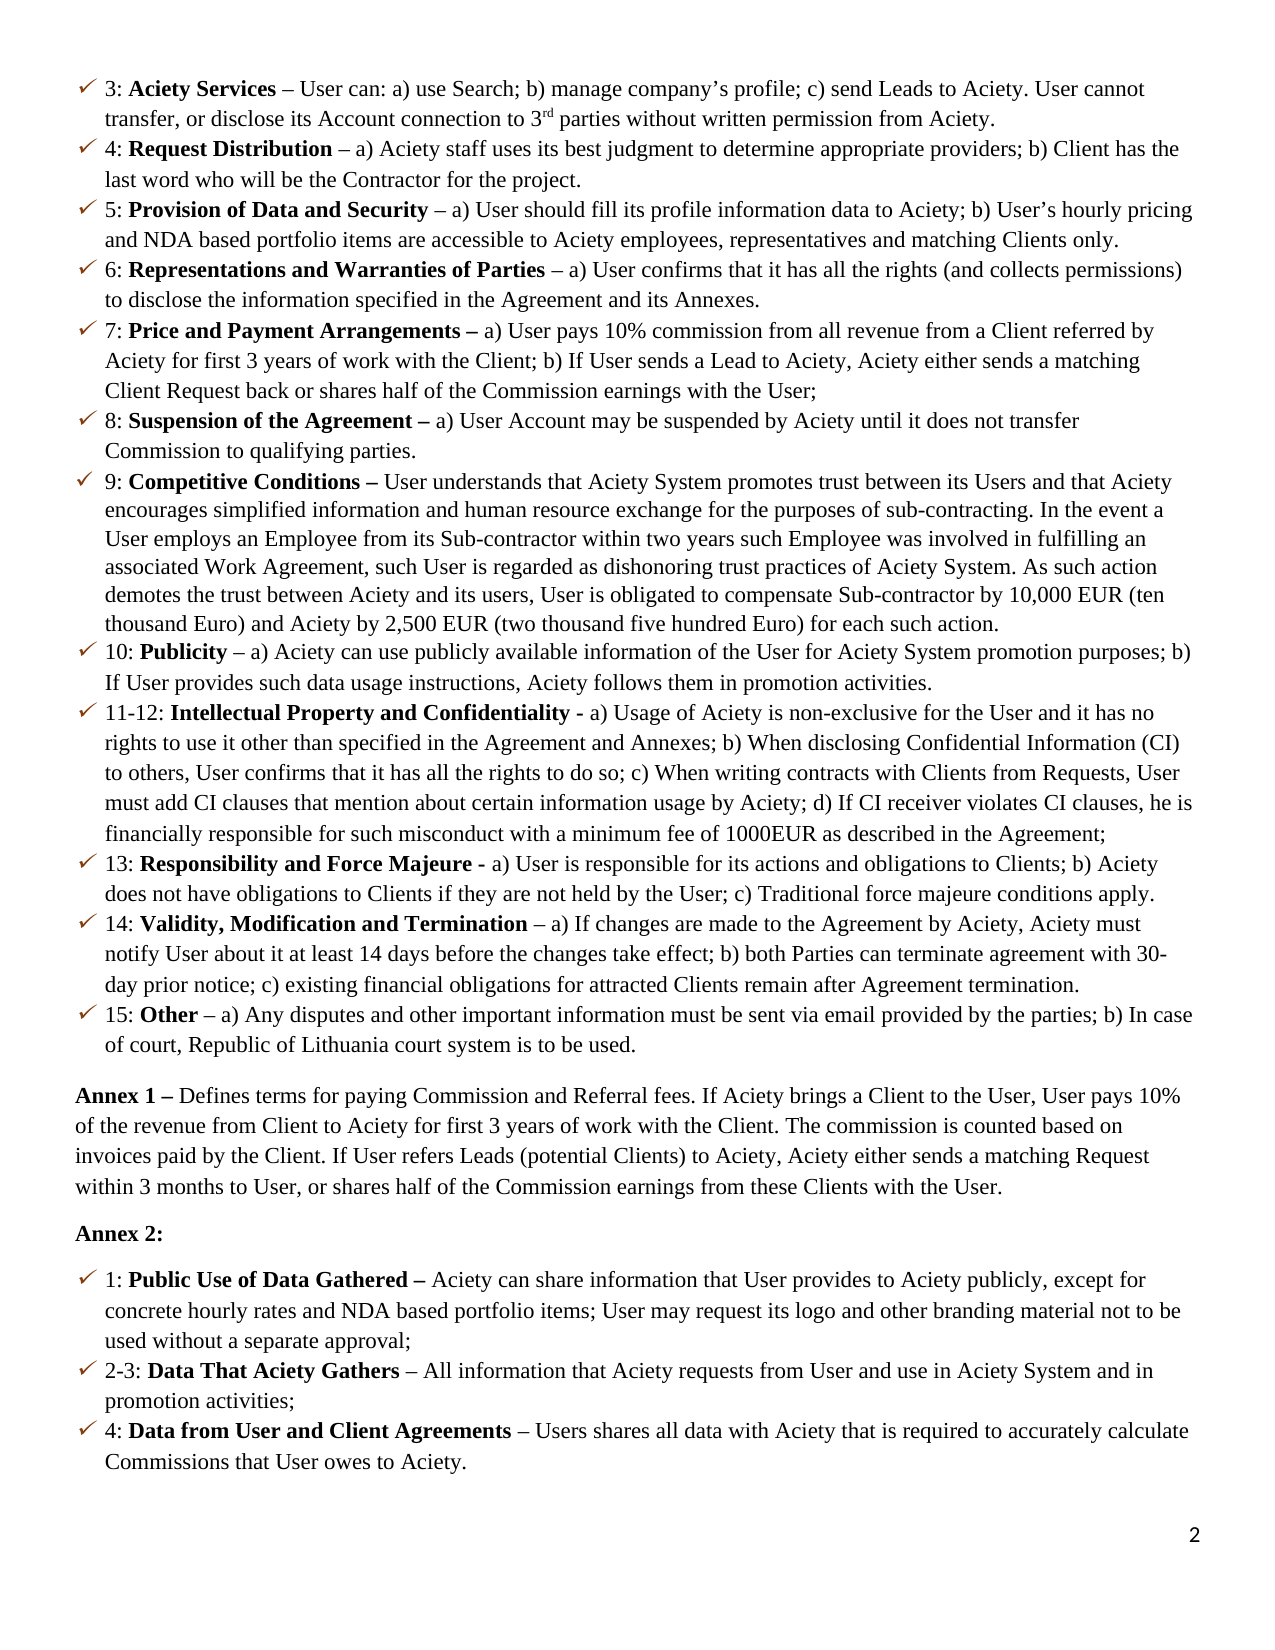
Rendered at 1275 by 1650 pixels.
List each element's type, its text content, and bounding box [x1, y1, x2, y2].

text Annex 2: [75, 1219, 1200, 1246]
list 9: Competitive Conditions – User understands that Aciety System promotes trust between its Users and that Aciety encourages simplified information and human resource exchange for the purposes of sub-contracting. In the event a User employs an Employee from its Sub-contractor within two years such Employee was involved in fulfilling an associated Work Agreement, such User is regarded as dishonoring trust practices of Aciety System. As such action demotes the trust between Aciety and its users, User is obligated to compensate Sub-contractor by 10,000 EUR (ten thousand Euro) and Aciety by 2,500 EUR (two thousand five hundred Euro) for each such action. [75, 468, 1200, 636]
list 8: Suspension of the Agreement – a) User Account may be suspended by Aciety until it does not transfer Commission to qualifying parties. [75, 407, 1200, 464]
list 13: Responsibility and Force Majeure - a) User is responsible for its actions and obligations to Clients; b) Aciety does not have obligations to Clients if they are not held by the User; c) Traditional force majeure conditions apply. [75, 850, 1200, 906]
list 4: Data from User and Client Agreements – Users shares all data with Aciety that is required to accurately calculate Commissions that User owes to Aciety. [75, 1417, 1200, 1474]
list 11-12: Intellectual Property and Confidentiality - a) Usage of Aciety is non-exclusive for the User and it has no rights to use it other than specified in the Agreement and Annexes; b) When disclosing Confidential Information (CI) to others, User confirms that it has all the rights to do so; c) When writing contracts with Clients from Requests, User must add CI clauses that mention about certain information usage by Aciety; d) If CI receiver violates CI clauses, he is financially responsible for such misconduct with a minimum fee of 1000EUR as described in the Agreement; [75, 699, 1200, 846]
list 10: Publicity – a) Aciety can use publicly available information of the User for Aciety System promotion purposes; b) If User provides such data usage instructions, Aciety follows them in promotion activities. [75, 638, 1200, 695]
text Annex 1 – Defines terms for paying Commission and Referral fees. If Aciety brings a Client to the User, User pays 10% of the revenue from Client to Aciety for first 3 years of work with the Client. The commission is counted based on invoices paid by the Client. If User refers Leads (potential Clients) to Aciety, Aciety either sends a matching Request within 3 months to User, or shares half of the Commission earnings from these Clients with the User. [75, 1082, 1200, 1199]
list 3: Aciety Services – User can: a) use Search; b) manage company’s profile; c) send Leads to Aciety. User cannot transfer, or disclose its Account connection to 3rd parties without written permission from Aciety. [75, 75, 1200, 132]
list 15: Other – a) Any disputes and other important information must be sent via email provided by the parties; b) In case of court, Republic of Lithuania court system is to be used. [75, 1001, 1200, 1057]
list 1: Public Use of Data Gathered – Aciety can share information that User provides to Aciety publicly, except for concrete hourly rates and NDA based portfolio items; User may request its logo and other branding material not to be used without a separate approval; [75, 1266, 1200, 1353]
list 7: Price and Payment Arrangements – a) User pays 10% commission from all revenue from a Client referred by Aciety for first 3 years of work with the Client; b) If User sends a Lead to Aciety, Aciety either sends a matching Client Request back or shares half of the Commission earnings with the User; [75, 317, 1200, 403]
list 14: Validity, Modification and Termination – a) If changes are made to the Agreement by Aciety, Aciety must notify User about it at least 14 days before the changes take effect; b) both Parties can terminate agreement with 30-day prior notice; c) existing financial obligations for attracted Clients remain after Agreement termination. [75, 910, 1200, 997]
list 4: Request Distribution – a) Aciety staff uses its best judgment to determine appropriate providers; b) Client has the last word who will be the Contractor for the project. [75, 135, 1200, 192]
list 5: Provision of Data and Security – a) User should fill its profile information data to Aciety; b) User’s hourly pricing and NDA based portfolio items are accessible to Aciety employees, representatives and matching Clients only. [75, 196, 1200, 252]
list 6: Representations and Warranties of Parties – a) User confirms that it has all the rights (and collects permissions) to disclose the information specified in the Agreement and its Annexes. [75, 256, 1200, 313]
list 2-3: Data That Aciety Gathers – All information that Aciety requests from User and use in Aciety System and in promotion activities; [75, 1357, 1200, 1414]
